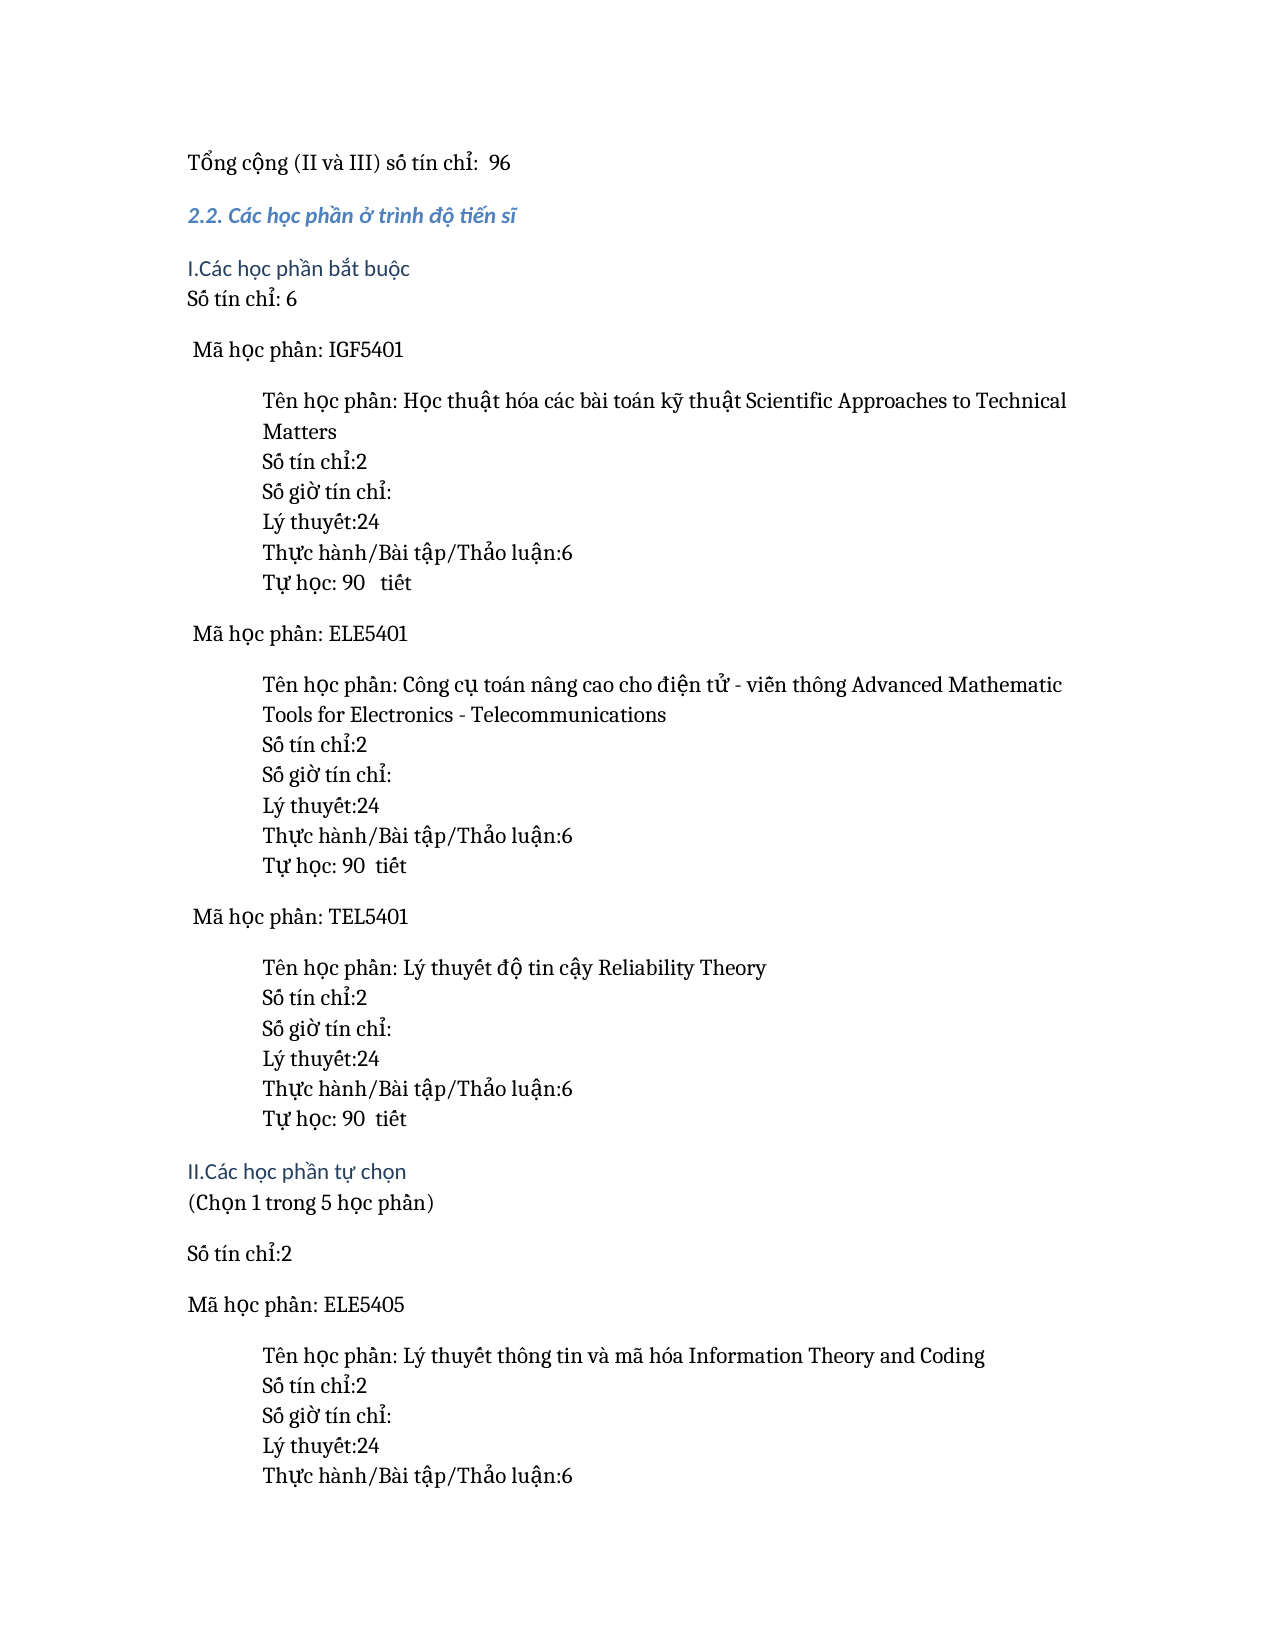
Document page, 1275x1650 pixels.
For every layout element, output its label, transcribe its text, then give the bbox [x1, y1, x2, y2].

text Mã học phần: TEL5401 [187, 904, 1087, 930]
list Số tín chỉ:2 [262, 1373, 1087, 1399]
list Lý thuyết:24 [262, 1046, 1087, 1072]
list Tự học: 90 tiết [262, 1106, 1087, 1132]
text Số tín chỉ: 6 [187, 286, 1087, 313]
list Thực hành/Bài tập/Thảo luận:6 [262, 1463, 1087, 1489]
list Tên học phần: Học thuật hóa các bài toán kỹ thuật Scientific Approaches to Technical Matters [262, 388, 1087, 445]
list Lý thuyết:24 [262, 792, 1087, 819]
list Số giờ tín chỉ: [262, 762, 1087, 789]
list Tên học phần: Lý thuyết độ tin cậy Reliability Theory [262, 955, 1087, 981]
list Tự học: 90 tiết [262, 569, 1087, 596]
list Số giờ tín chỉ: [262, 479, 1087, 505]
subtitle I.Các học phần bắt buộc [187, 254, 1087, 282]
list Tên học phần: Công cụ toán nâng cao cho điện tử - viễn thông Advanced Mathematic Tools for Electronics - Telecommunications [262, 672, 1087, 728]
list Tên học phần: Lý thuyết thông tin và mã hóa Information Theory and Coding [262, 1342, 1087, 1369]
text (Chọn 1 trong 5 học phần) [187, 1189, 1087, 1216]
text Mã học phần: ELE5401 [187, 621, 1087, 647]
list Số tín chỉ:2 [262, 985, 1087, 1012]
text Mã học phần: ELE5405 [187, 1291, 1087, 1318]
list Số tín chỉ:2 [262, 449, 1087, 475]
list Số giờ tín chỉ: [262, 1403, 1087, 1429]
list Lý thuyết:24 [262, 1433, 1087, 1459]
list Thực hành/Bài tập/Thảo luận:6 [262, 1076, 1087, 1102]
subtitle II.Các học phần tự chọn [187, 1157, 1087, 1185]
text Mã học phần: IGF5401 [187, 337, 1087, 364]
list Lý thuyết:24 [262, 509, 1087, 536]
subtitle 2.2. Các học phần ở trình độ tiến sĩ [187, 201, 1087, 229]
text Số tín chỉ:2 [187, 1240, 1087, 1267]
text Tổng cộng (II và III) số tín chỉ: 96 [187, 150, 1087, 176]
list Tự học: 90 tiết [262, 853, 1087, 879]
list Số giờ tín chỉ: [262, 1015, 1087, 1042]
list Thực hành/Bài tập/Thảo luận:6 [262, 823, 1087, 849]
list Thực hành/Bài tập/Thảo luận:6 [262, 539, 1087, 566]
list Số tín chỉ:2 [262, 732, 1087, 758]
